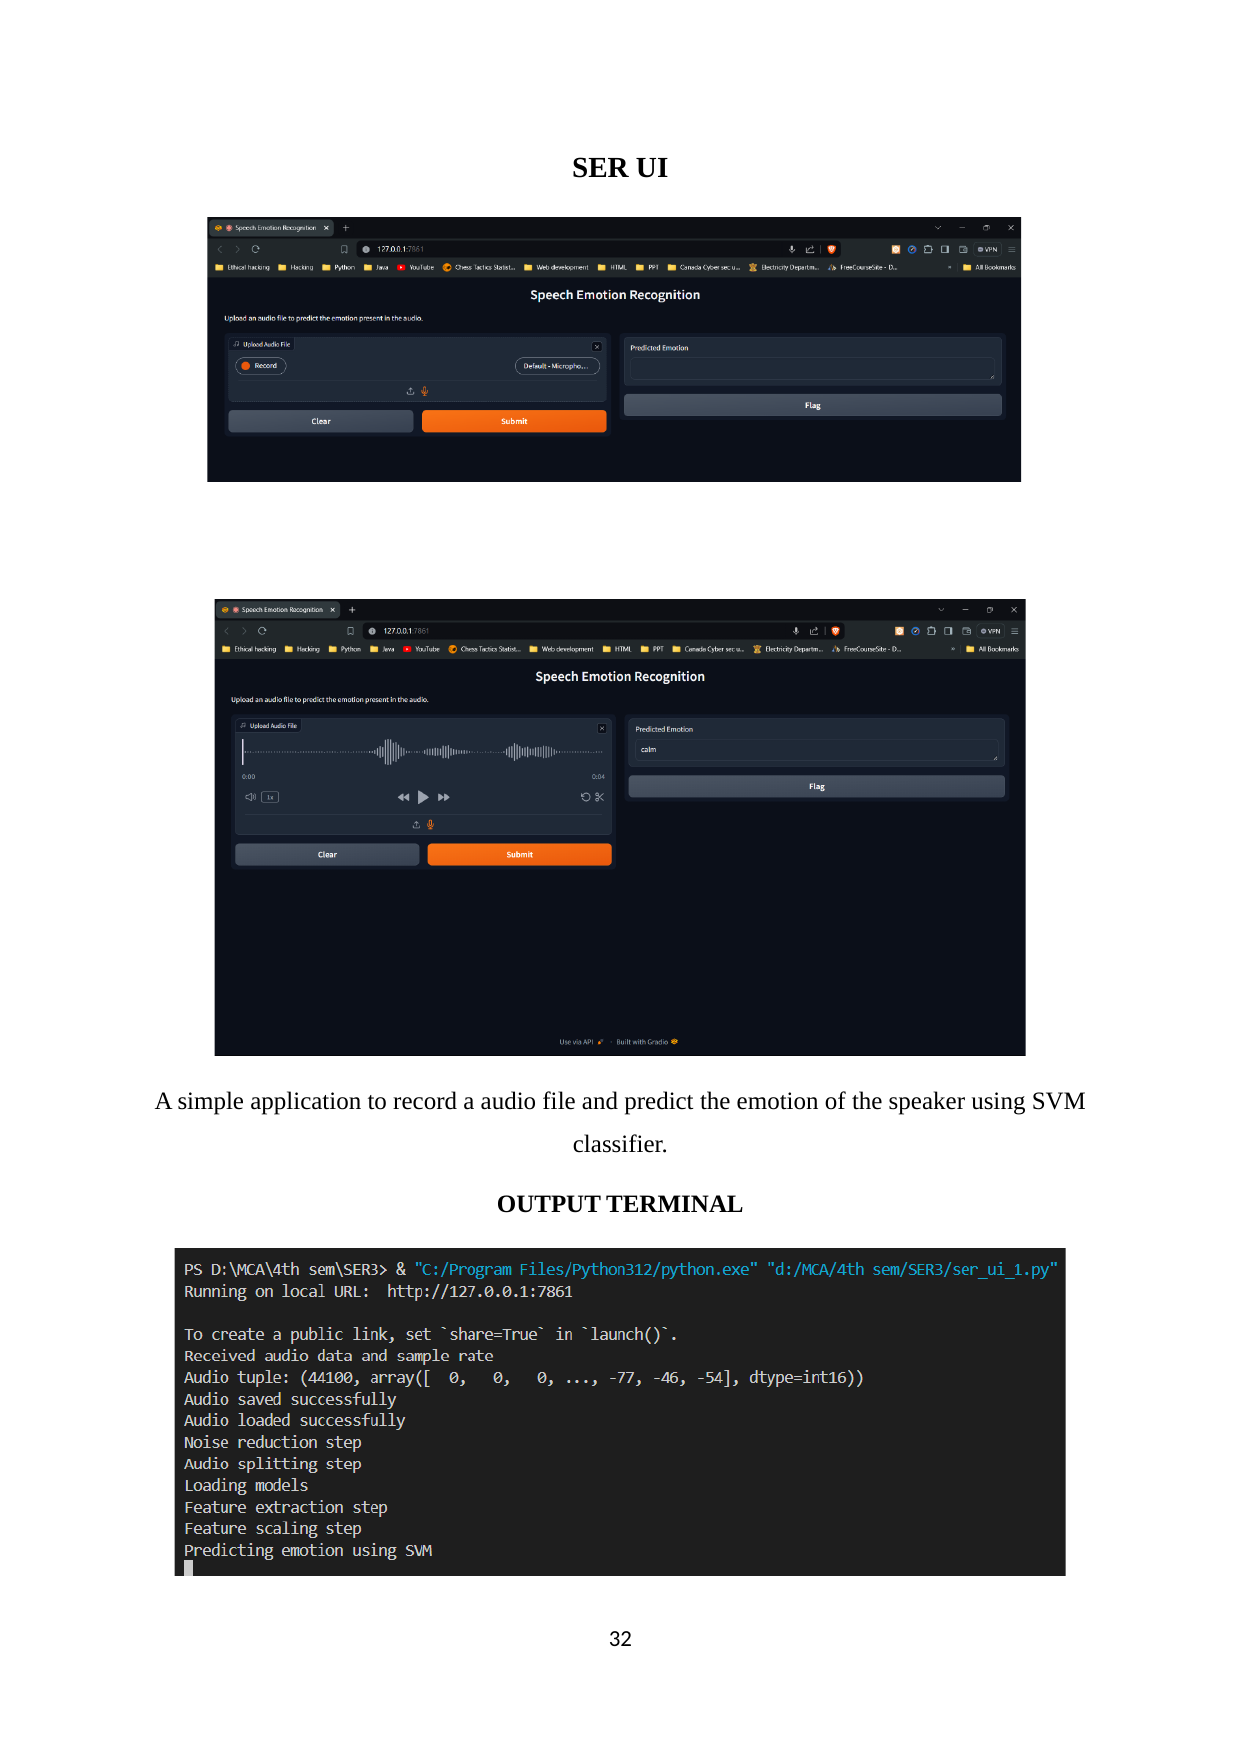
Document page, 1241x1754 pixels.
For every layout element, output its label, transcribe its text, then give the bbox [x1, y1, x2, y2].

text SER UI [150, 150, 1090, 183]
picture [214, 599, 1026, 1056]
text OUTPUT TERMINAL [150, 1189, 1090, 1218]
picture [207, 217, 1022, 482]
picture [174, 1248, 1066, 1576]
text A simple application to record a audio file and predict the emotion of the speaker using SVM classifier. [150, 1086, 1090, 1158]
